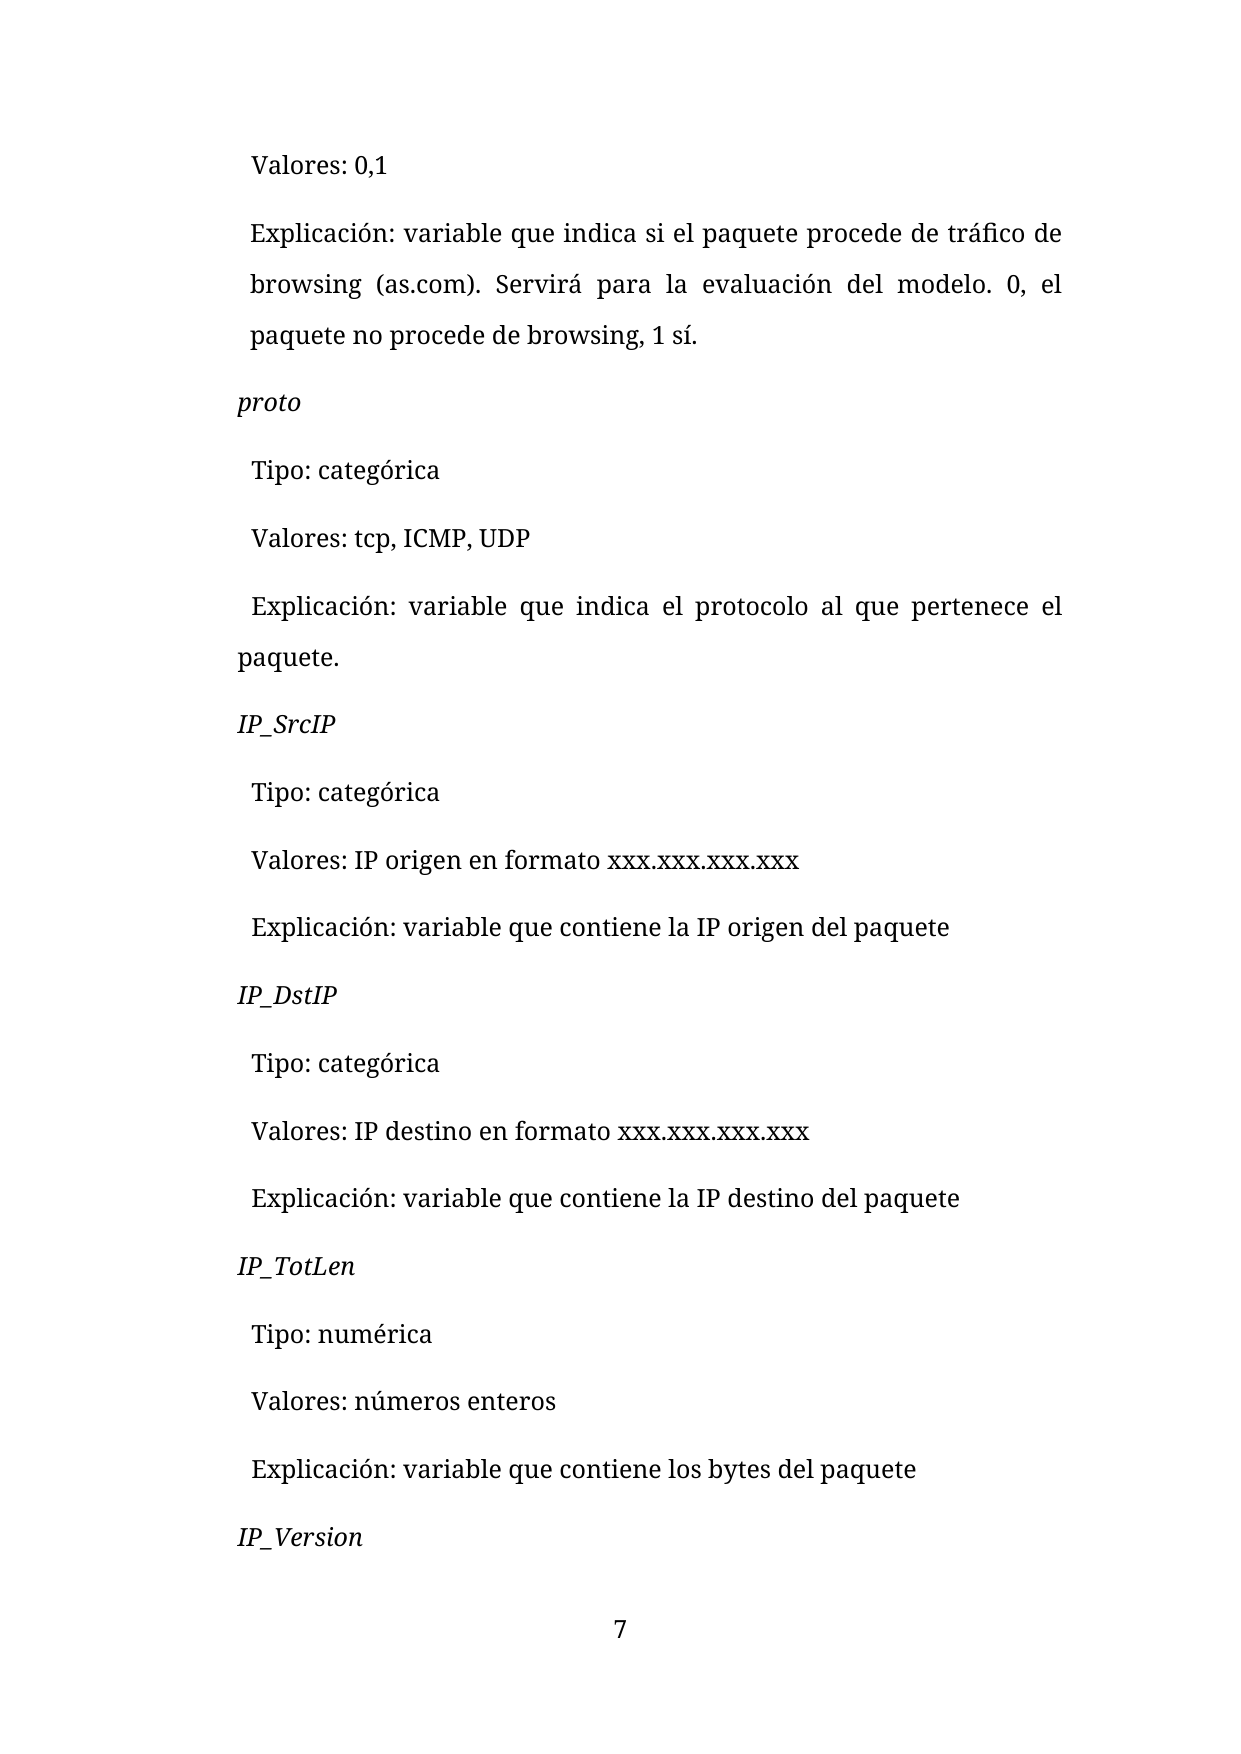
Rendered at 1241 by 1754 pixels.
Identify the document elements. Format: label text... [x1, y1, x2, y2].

text Tipo: categórica [237, 775, 1063, 809]
text Explicación: variable que contiene la IP destino del paquete [237, 1181, 1063, 1215]
text Valores: IP origen en formato xxx.xxx.xxx.xxx [237, 842, 1063, 876]
text Explicación: variable que contiene la IP origen del paquete [237, 910, 1063, 944]
text Explicación: variable que contiene los bytes del paquete [237, 1452, 1063, 1486]
text IP_DstIP [237, 978, 1063, 1012]
text Tipo: categórica [237, 1046, 1063, 1079]
text IP_Version [237, 1519, 1063, 1553]
text proto [237, 385, 1063, 419]
text Tipo: categórica [237, 453, 1063, 487]
text Tipo: numérica [237, 1316, 1063, 1350]
text Explicación: variable que indica si el paquete procede de tráfico de browsing (as.com). Servirá para la evaluación del modelo. 0, el paquete no procede de browsing, 1 sí. [250, 215, 1063, 351]
text Valores: tcp, ICMP, UDP [237, 521, 1063, 554]
text IP_TotLen [237, 1249, 1063, 1283]
text IP_SrcIP [237, 707, 1063, 741]
text Valores: números enteros [237, 1384, 1063, 1418]
text Valores: IP destino en formato xxx.xxx.xxx.xxx [237, 1113, 1063, 1147]
text Valores: 0,1 [237, 148, 1063, 182]
text Explicación: variable que indica el protocolo al que pertenece el paquete. [237, 588, 1063, 673]
